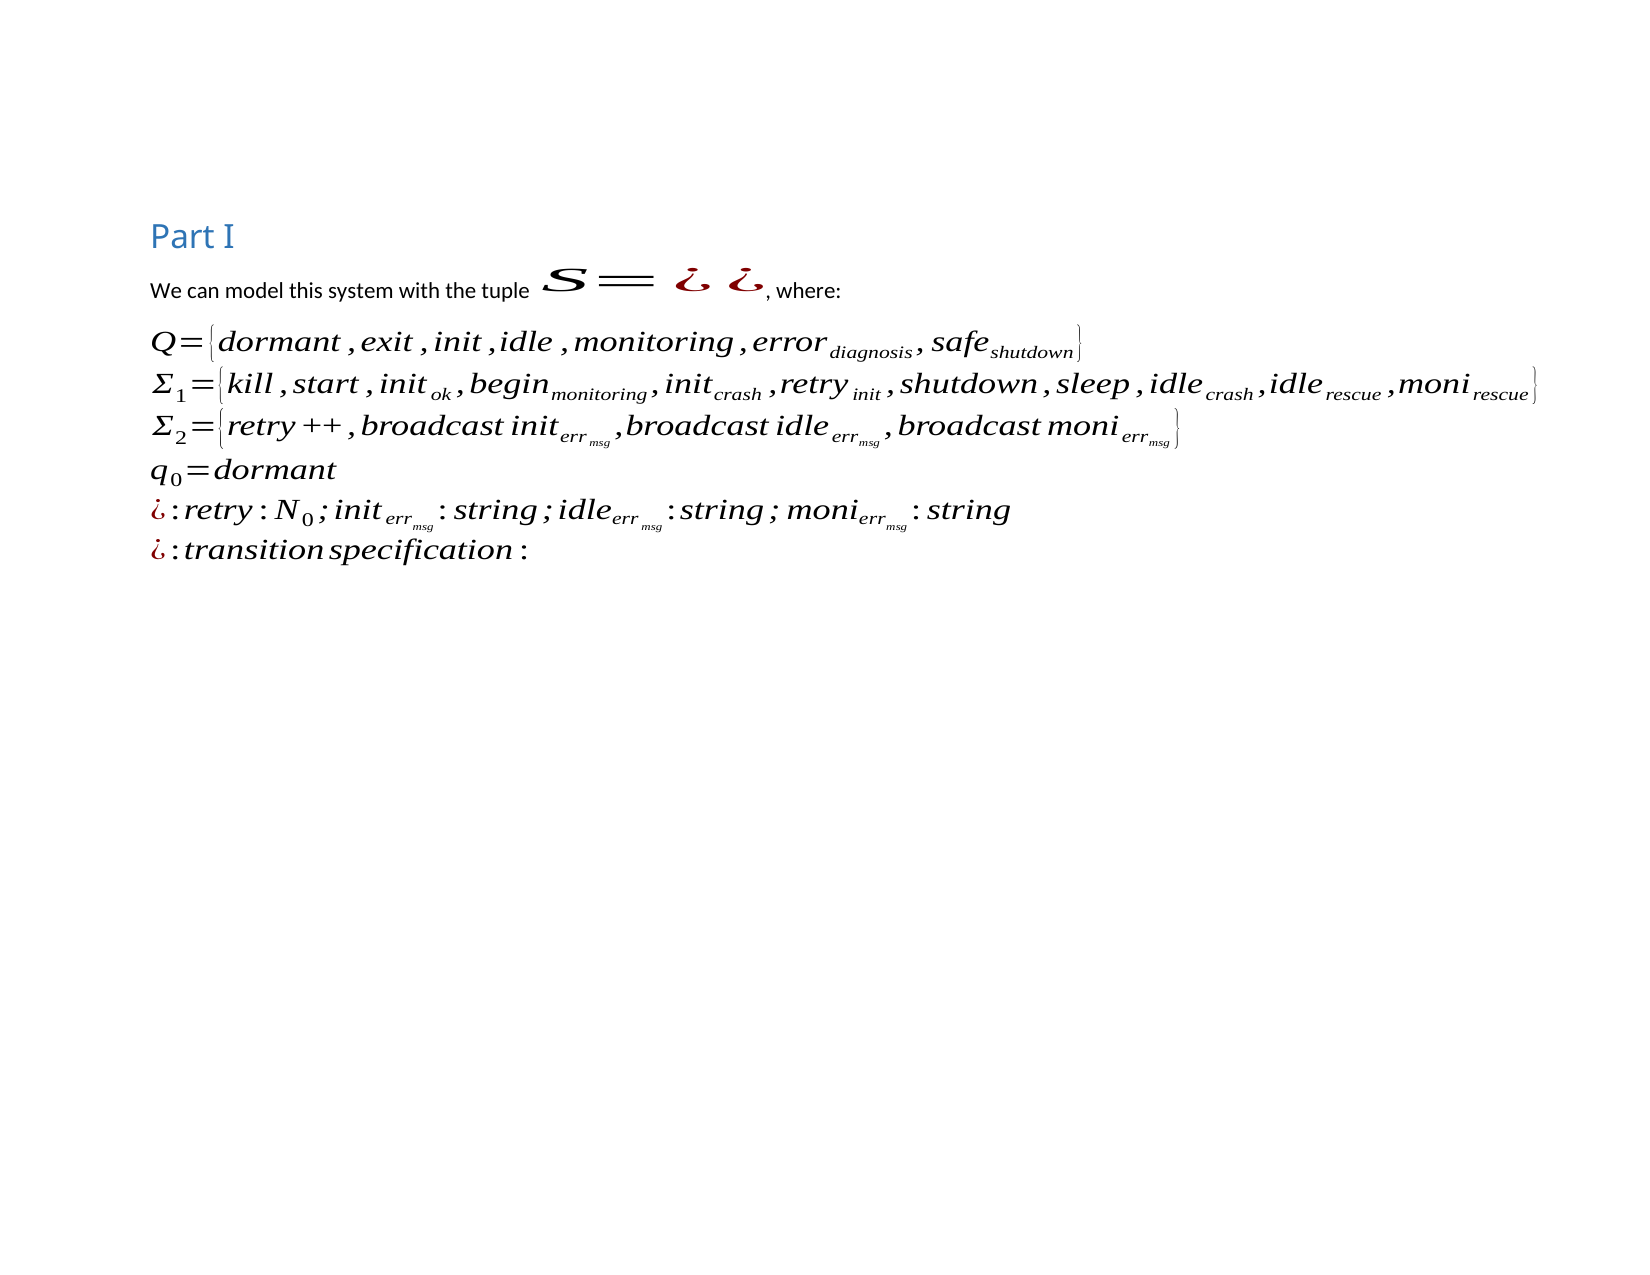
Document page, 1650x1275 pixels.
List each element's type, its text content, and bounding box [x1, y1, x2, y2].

text We can model this system with the tuple , where: [150, 261, 1500, 305]
subtitle Part I [150, 212, 1500, 258]
